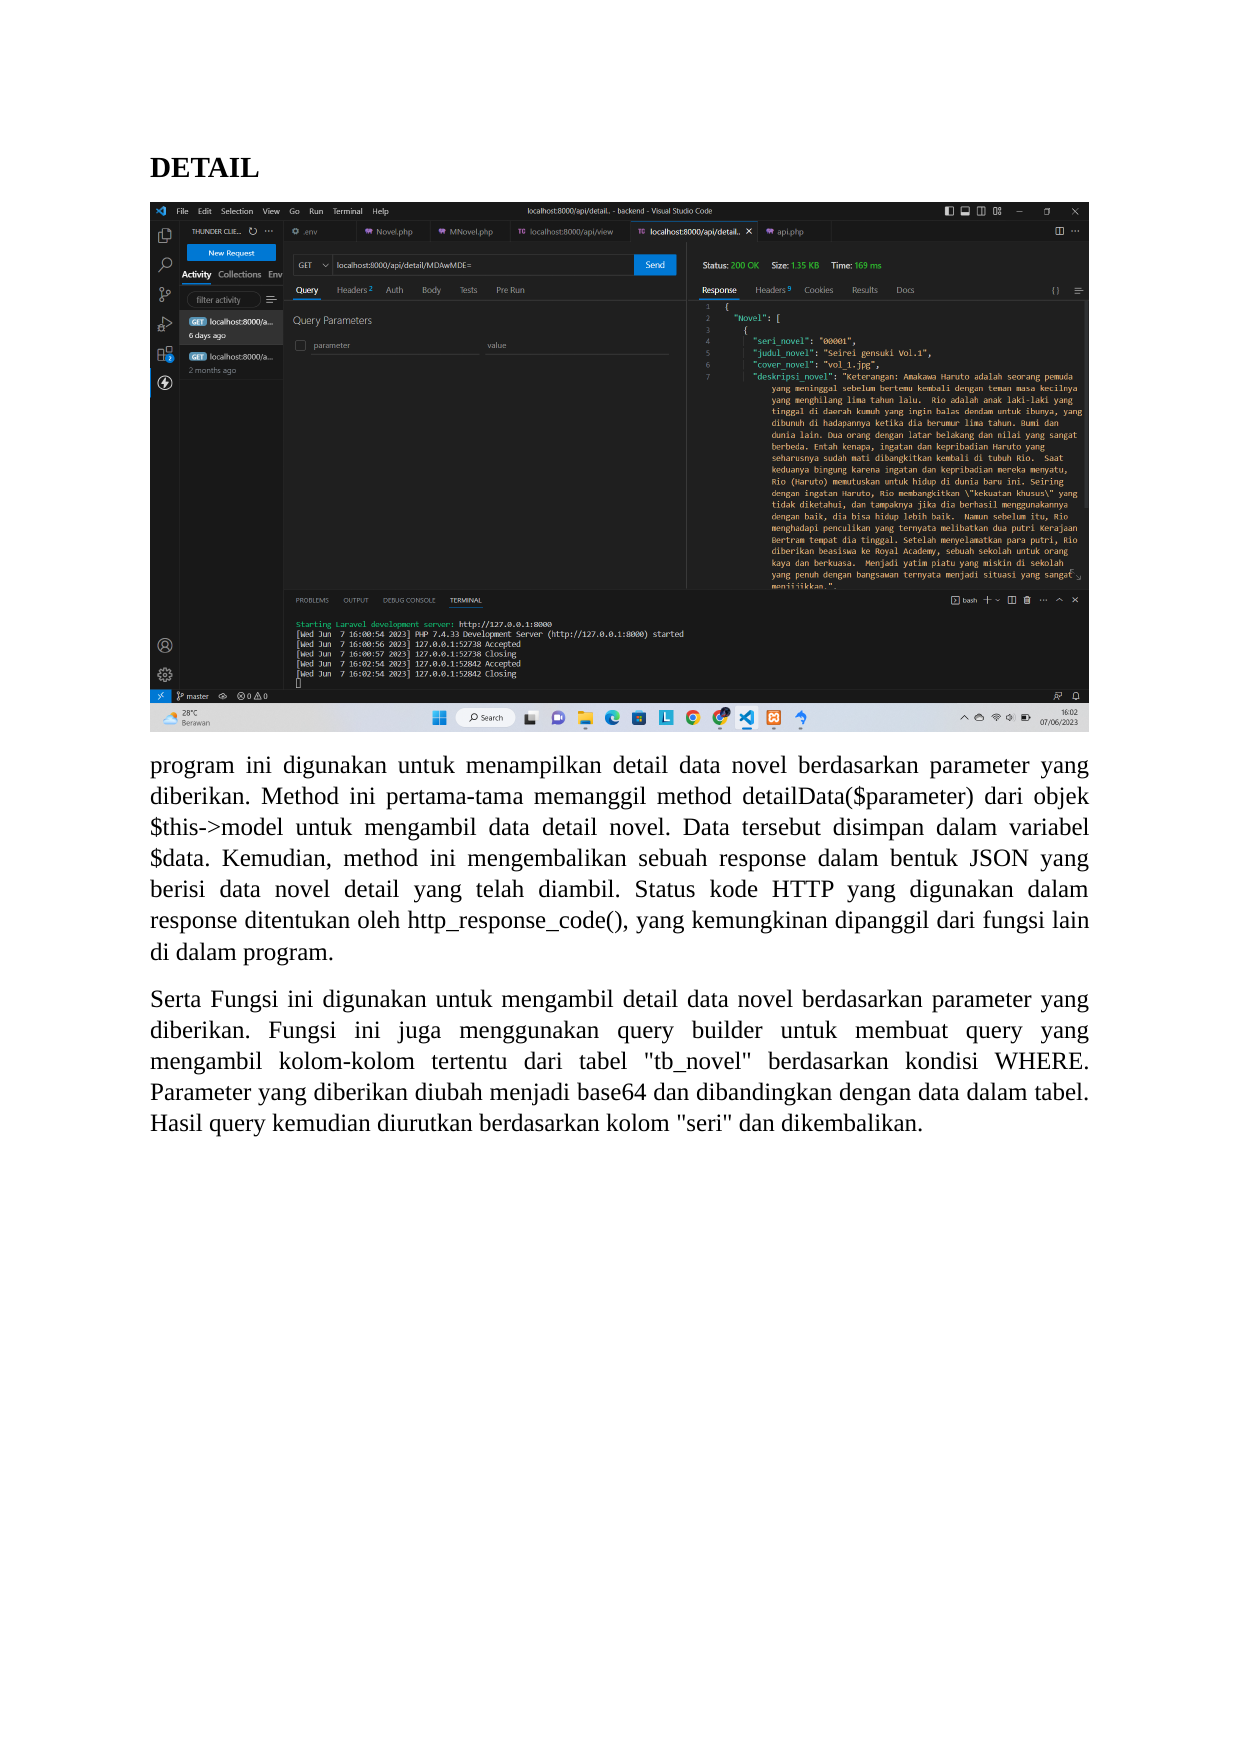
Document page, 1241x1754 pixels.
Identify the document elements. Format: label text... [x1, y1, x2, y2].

text DETAIL [150, 150, 1090, 183]
text program ini digunakan untuk menampilkan detail data novel berdasarkan parameter yang diberikan. Method ini pertama-tama memanggil method detailData($parameter) dari objek $this->model untuk mengambil data detail novel. Data tersebut disimpan dalam variabel $data. Kemudian, method ini mengembalikan sebuah response dalam bentuk JSON yang berisi data novel detail yang telah diambil. Status kode HTTP yang digunakan dalam response ditentukan oleh http_response_code(), yang kemungkinan dipanggil dari fungsi lain di dalam program. [150, 750, 1090, 965]
picture [150, 202, 1089, 732]
text Serta Fungsi ini digunakan untuk mengambil detail data novel berdasarkan parameter yang diberikan. Fungsi ini juga menggunakan query builder untuk membuat query yang mengambil kolom-kolom tertentu dari tabel "tb_novel" berdasarkan kondisi WHERE. Parameter yang diberikan diubah menjadi base64 dan dibandingkan dengan data dalam tabel. Hasil query kemudian diurutkan berdasarkan kolom "seri" dan dikembalikan. [150, 984, 1090, 1137]
